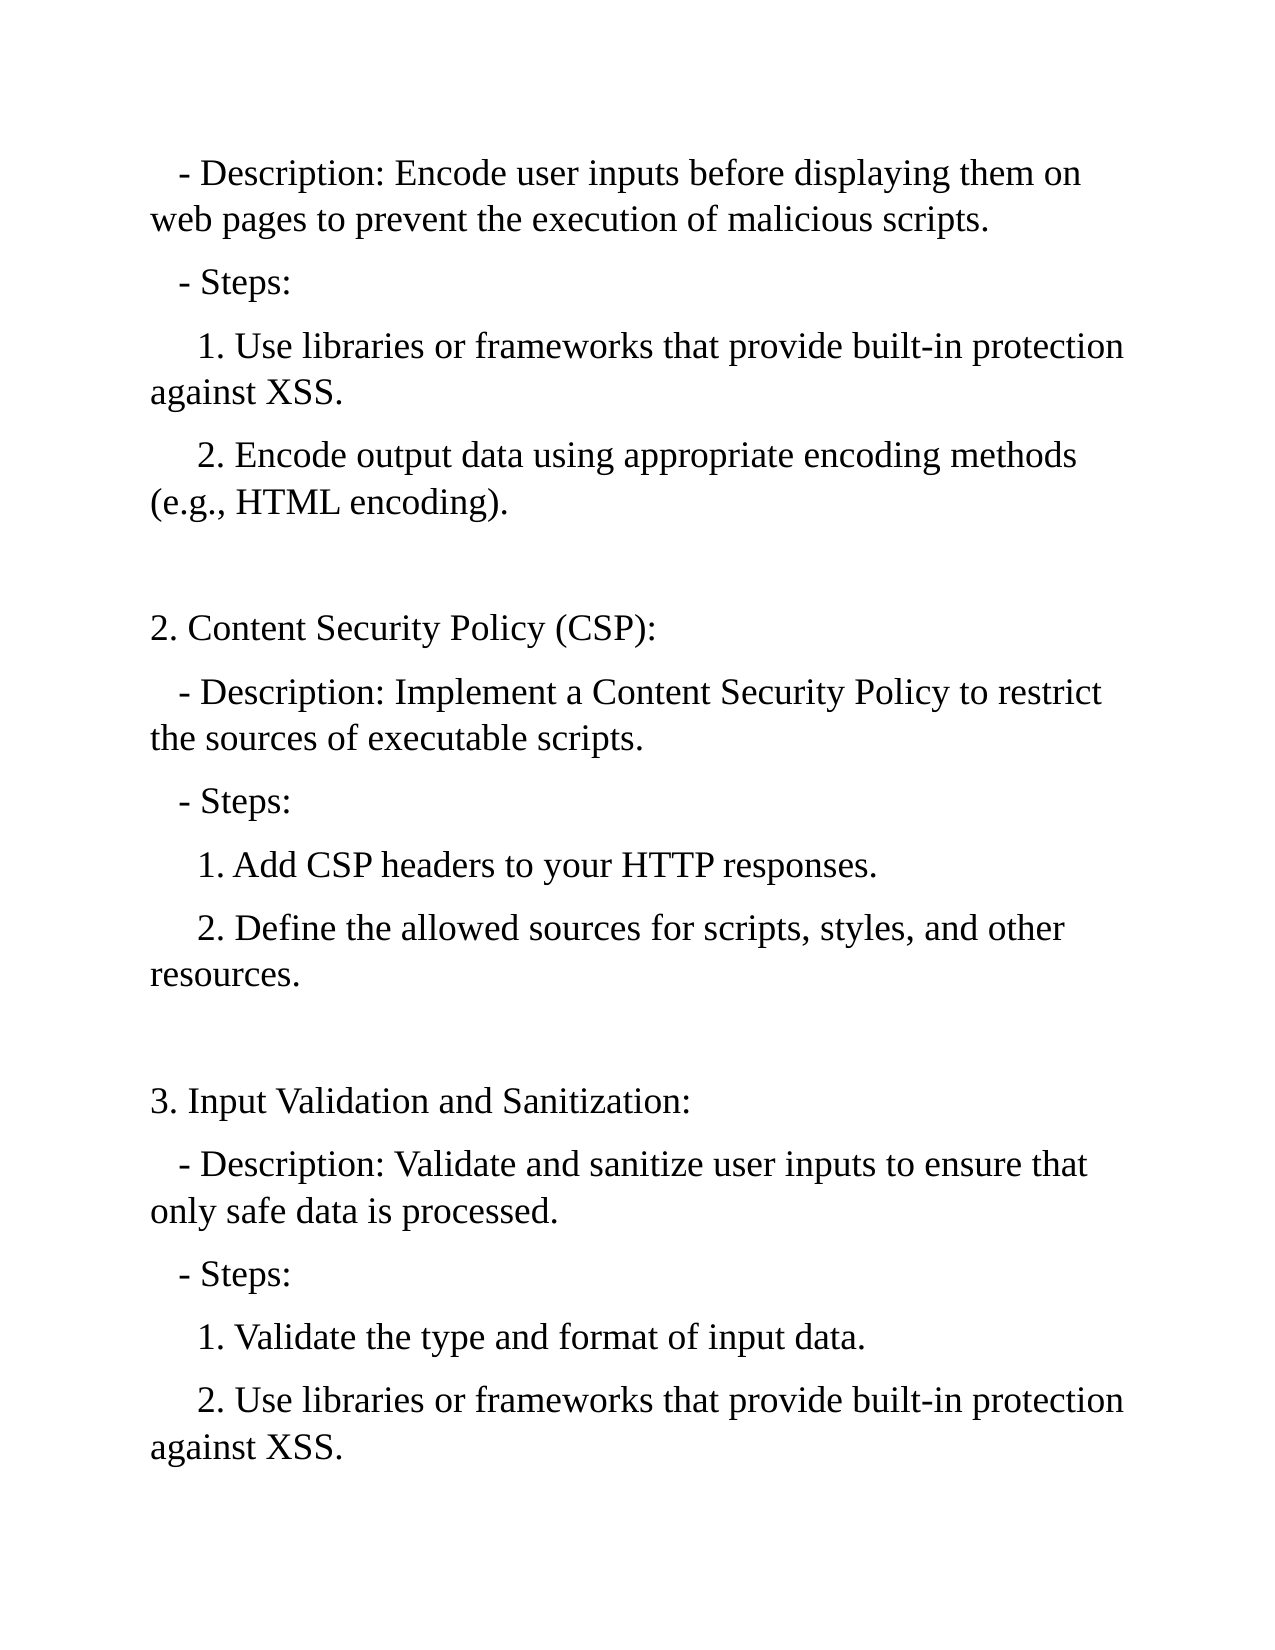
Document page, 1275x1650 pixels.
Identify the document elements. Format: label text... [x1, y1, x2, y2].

text - Steps: [150, 779, 1125, 822]
text - Steps: [150, 260, 1125, 303]
text 1. Add CSP headers to your HTTP responses. [150, 842, 1125, 885]
text - Description: Encode user inputs before displaying them on web pages to prevent the execution of malicious scripts. [150, 150, 1125, 240]
text 1. Use libraries or frameworks that provide built-in protection against XSS. [150, 323, 1125, 413]
text 2. Use libraries or frameworks that provide built-in protection against XSS. [150, 1378, 1125, 1467]
text 3. Input Validation and Sanitization: [150, 1078, 1125, 1121]
text - Description: Implement a Content Security Policy to restrict the sources of executable scripts. [150, 669, 1125, 759]
text - Steps: [150, 1251, 1125, 1294]
text - Description: Validate and sanitize user inputs to ensure that only safe data is processed. [150, 1142, 1125, 1231]
text 1. Validate the type and format of input data. [150, 1314, 1125, 1358]
text 2. Encode output data using appropriate encoding methods (e.g., HTML encoding). [150, 433, 1125, 522]
text 2. Content Security Policy (CSP): [150, 606, 1125, 649]
text 2. Define the allowed sources for scripts, styles, and other resources. [150, 905, 1125, 995]
